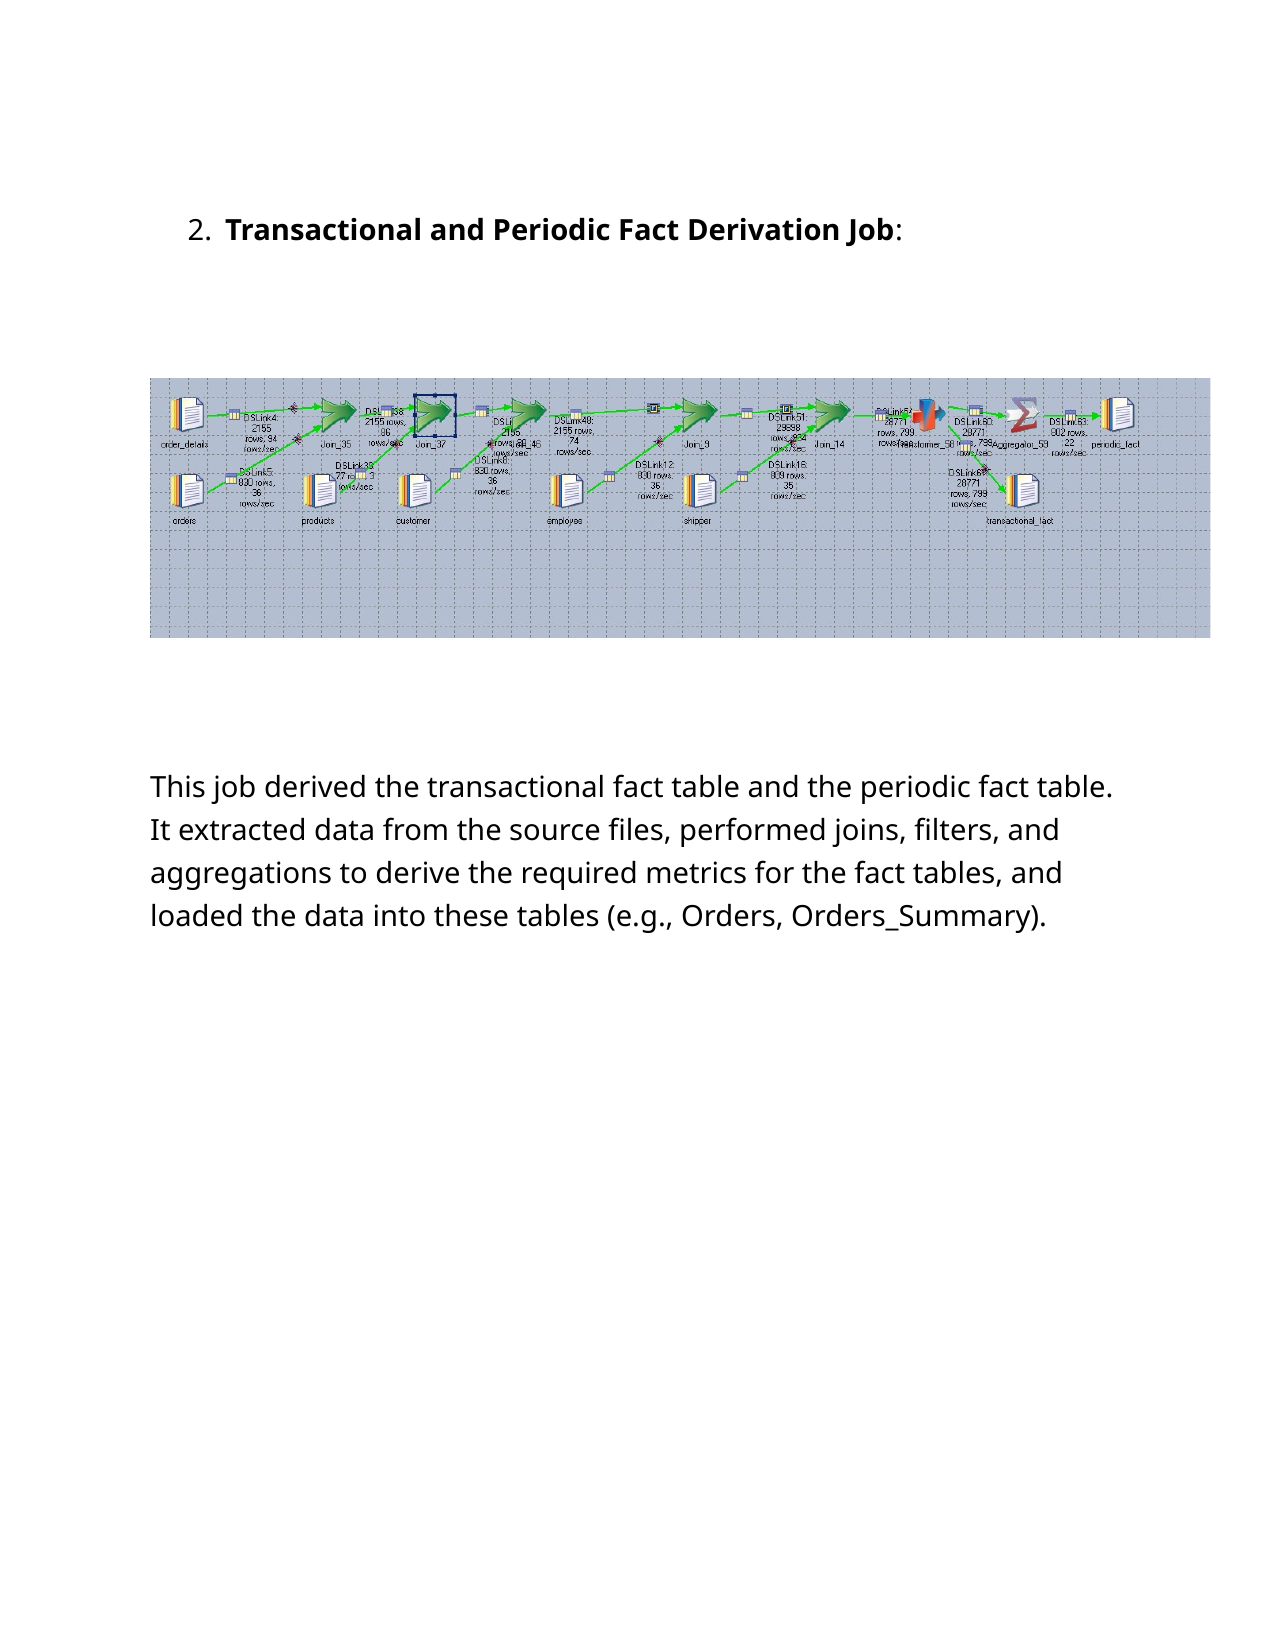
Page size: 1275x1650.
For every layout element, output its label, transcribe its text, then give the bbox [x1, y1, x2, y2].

text This job derived the transactional fact table and the periodic fact table. It extracted data from the source files, performed joins, filters, and aggregations to derive the required metrics for the fact tables, and loaded the data into these tables (e.g., Orders, Orders_Summary). [150, 767, 1125, 935]
picture [150, 378, 1211, 638]
list Transactional and Periodic Fact Derivation Job: [187, 209, 1125, 249]
